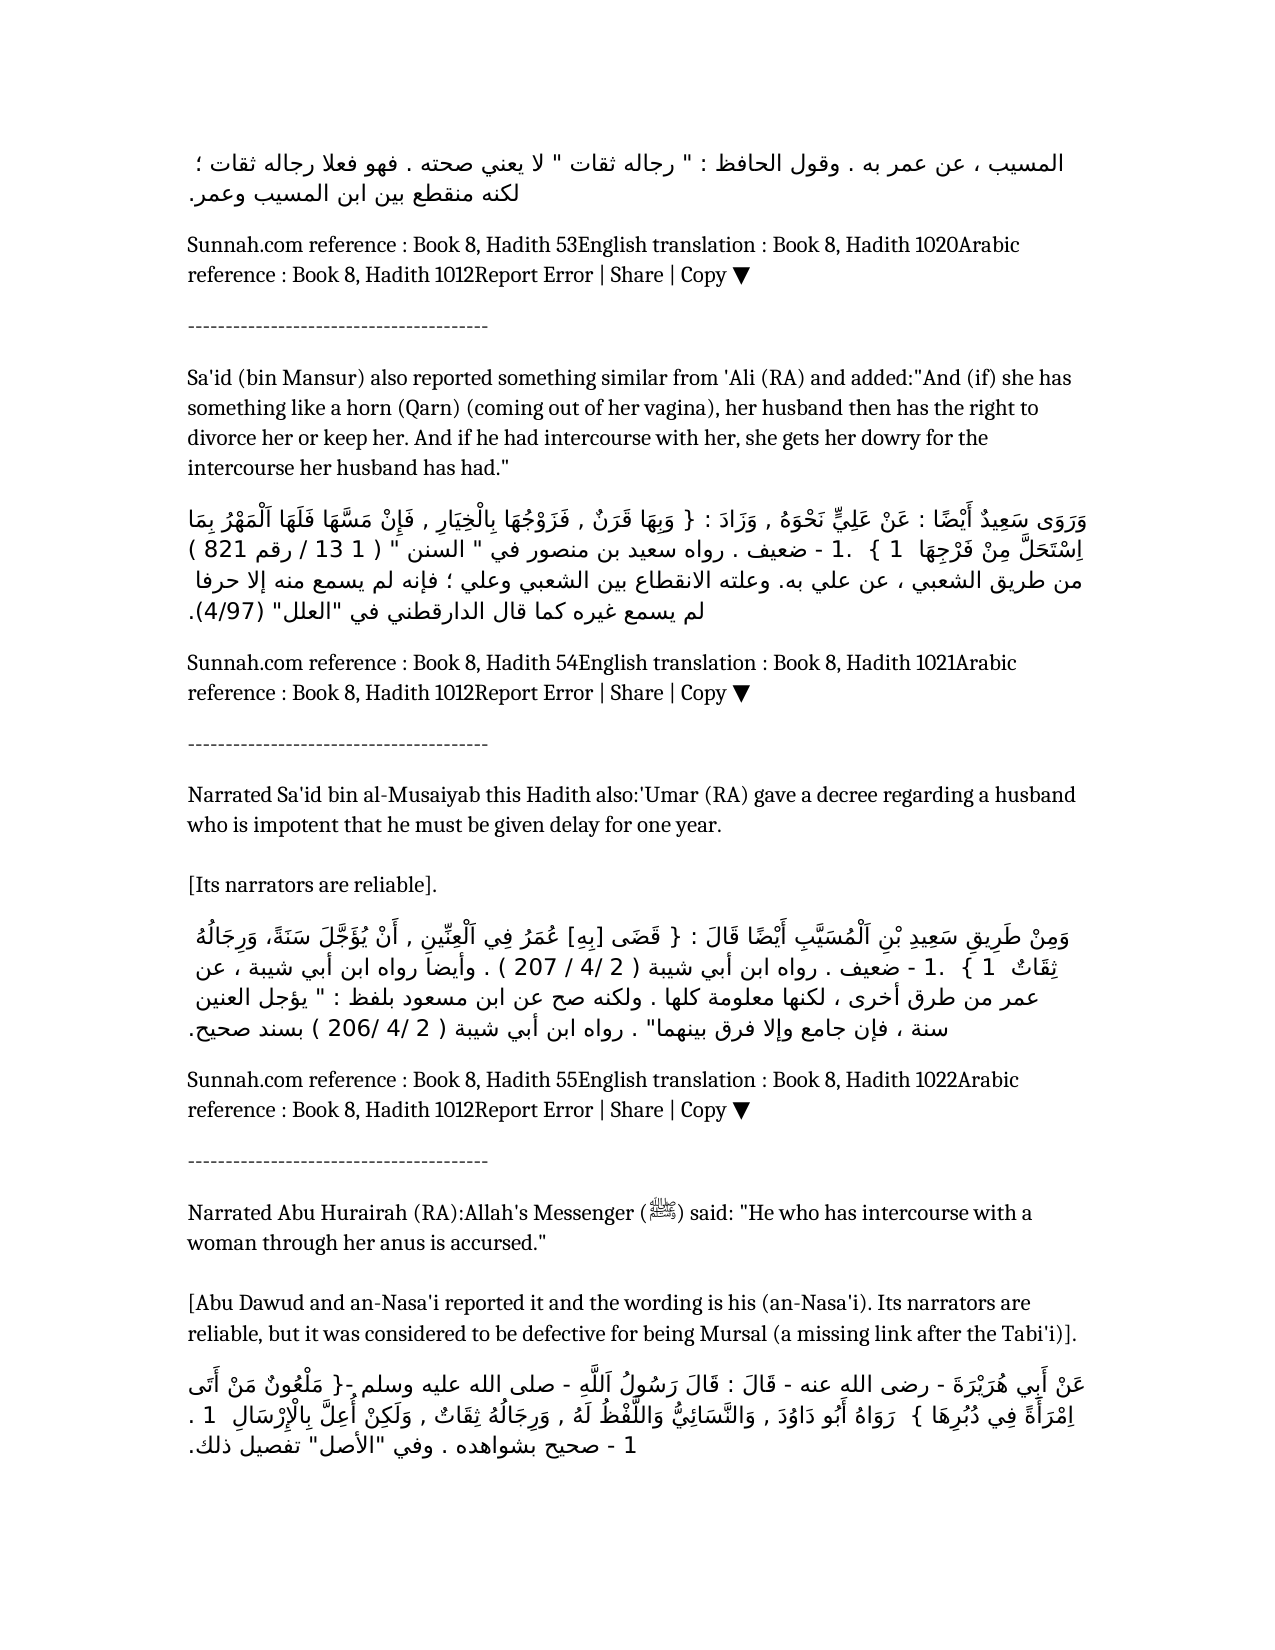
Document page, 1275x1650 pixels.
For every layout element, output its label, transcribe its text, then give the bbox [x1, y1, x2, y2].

text Sa'id (bin Mansur) also reported something similar from 'Ali (RA) and added:"And (if) she has something like a horn (Qarn) (coming out of her vagina), her husband then has the right to divorce her or keep her. And if he had intercourse with her, she gets her dowry for the intercourse her husband has had." [187, 364, 1087, 481]
text Sunnah.com reference : Book 8, Hadith 55English translation : Book 8, Hadith 1022Arabic reference : Book 8, Hadith 1012Report Error | Share | Copy ▼ [187, 1067, 1087, 1123]
text Sunnah.com reference : Book 8, Hadith 53English translation : Book 8, Hadith 1020Arabic reference : Book 8, Hadith 1012Report Error | Share | Copy ▼ [187, 232, 1087, 289]
text Sunnah.com reference : Book 8, Hadith 54English translation : Book 8, Hadith 1021Arabic reference : Book 8, Hadith 1012Report Error | Share | Copy ▼ [187, 649, 1087, 706]
text ---------------------------------------- [187, 313, 1087, 340]
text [187, 150, 1087, 207]
text عَنْ أَبِي هُرَيْرَةَ ‏- رضى الله عنه ‏- قَالَ : قَالَ رَسُولُ اَللَّهِ ‏- صلى الله عليه وسلم ‏-{ مَلْعُونٌ مَنْ أَتَى اِمْرَأَةً فِي دُبُرِهَا } رَوَاهُ أَبُو دَاوُدَ , وَالنَّسَائِيُّ وَاللَّفْظُ لَهُ , وَرِجَالُهُ ثِقَاتٌ , وَلَكِنْ أُعِلَّ بِالْإِرْسَالِ 1‏ .‏‏1 ‏- صحيح بشواهده .‏ وفي "الأصل" تفصيل ذلك.‏ [187, 1371, 1087, 1459]
text ---------------------------------------- [187, 731, 1087, 757]
text Narrated Sa'id bin al-Musaiyab this Hadith also:'Umar (RA) gave a decree regarding a husband who is impotent that he must be given delay for one year. [Its narrators are reliable]. [187, 782, 1087, 899]
text وَرَوَى سَعِيدٌ أَيْضًا : عَنْ عَلِيٍّ نَحْوَهُ , وَزَادَ : { وَبِهَا قَرَنٌ , فَزَوْجُهَا بِالْخِيَارِ , فَإِنْ مَسَّهَا فَلَهَا اَلْمَهْرُ بِمَا اِسْتَحَلَّ مِنْ فَرْجِهَا 1‏ } .‏‏1 ‏- ضعيف .‏ رواه سعيد بن منصور في " السنن " ( 1 13 / رقم 821 )‏ من طريق الشعبي ، عن علي به.‏ وعلته الانقطاع بين الشعبي وعلي ؛ فإنه لم يسمع منه إلا حرفا لم يسمع غيره كما قال الدارقطني في "العلل" (4/97)‏.‏ [187, 506, 1087, 624]
text ---------------------------------------- [187, 1148, 1087, 1174]
text وَمِنْ طَرِيقِ سَعِيدِ بْنِ اَلْمُسَيَّبِ أَيْضًا قَالَ : { قَضَى [بِهِ] عُمَرُ فِي اَلْعِنِّينِ , أَنْ يُؤَجَّلَ سَنَةً، وَرِجَالُهُ ثِقَاتٌ 1‏ } .‏‏1 ‏- ضعيف .‏ رواه ابن أبي شيبة ( 2 /4 / 207 )‏ .‏ وأيضا رواه ابن أبي شيبة ، عن عمر من طرق أخرى ، لكنها معلومة كلها .‏ ولكنه صح عن ابن مسعود بلفظ : " يؤجل العنين سنة ، فإن جامع وإلا فرق بينهما" .‏ رواه ابن أبي شيبة ( 2 /4 /206 )‏ بسند صحيح.‏ [187, 923, 1087, 1042]
text Narrated Abu Hurairah (RA):Allah's Messenger (ﷺ) said: "He who has intercourse with a woman through her anus is accursed." [Abu Dawud and an-Nasa'i reported it and the wording is his (an-Nasa'i). Its narrators are reliable, but it was considered to be defective for being Mursal (a missing link after the Tabi'i)]. [187, 1199, 1087, 1347]
